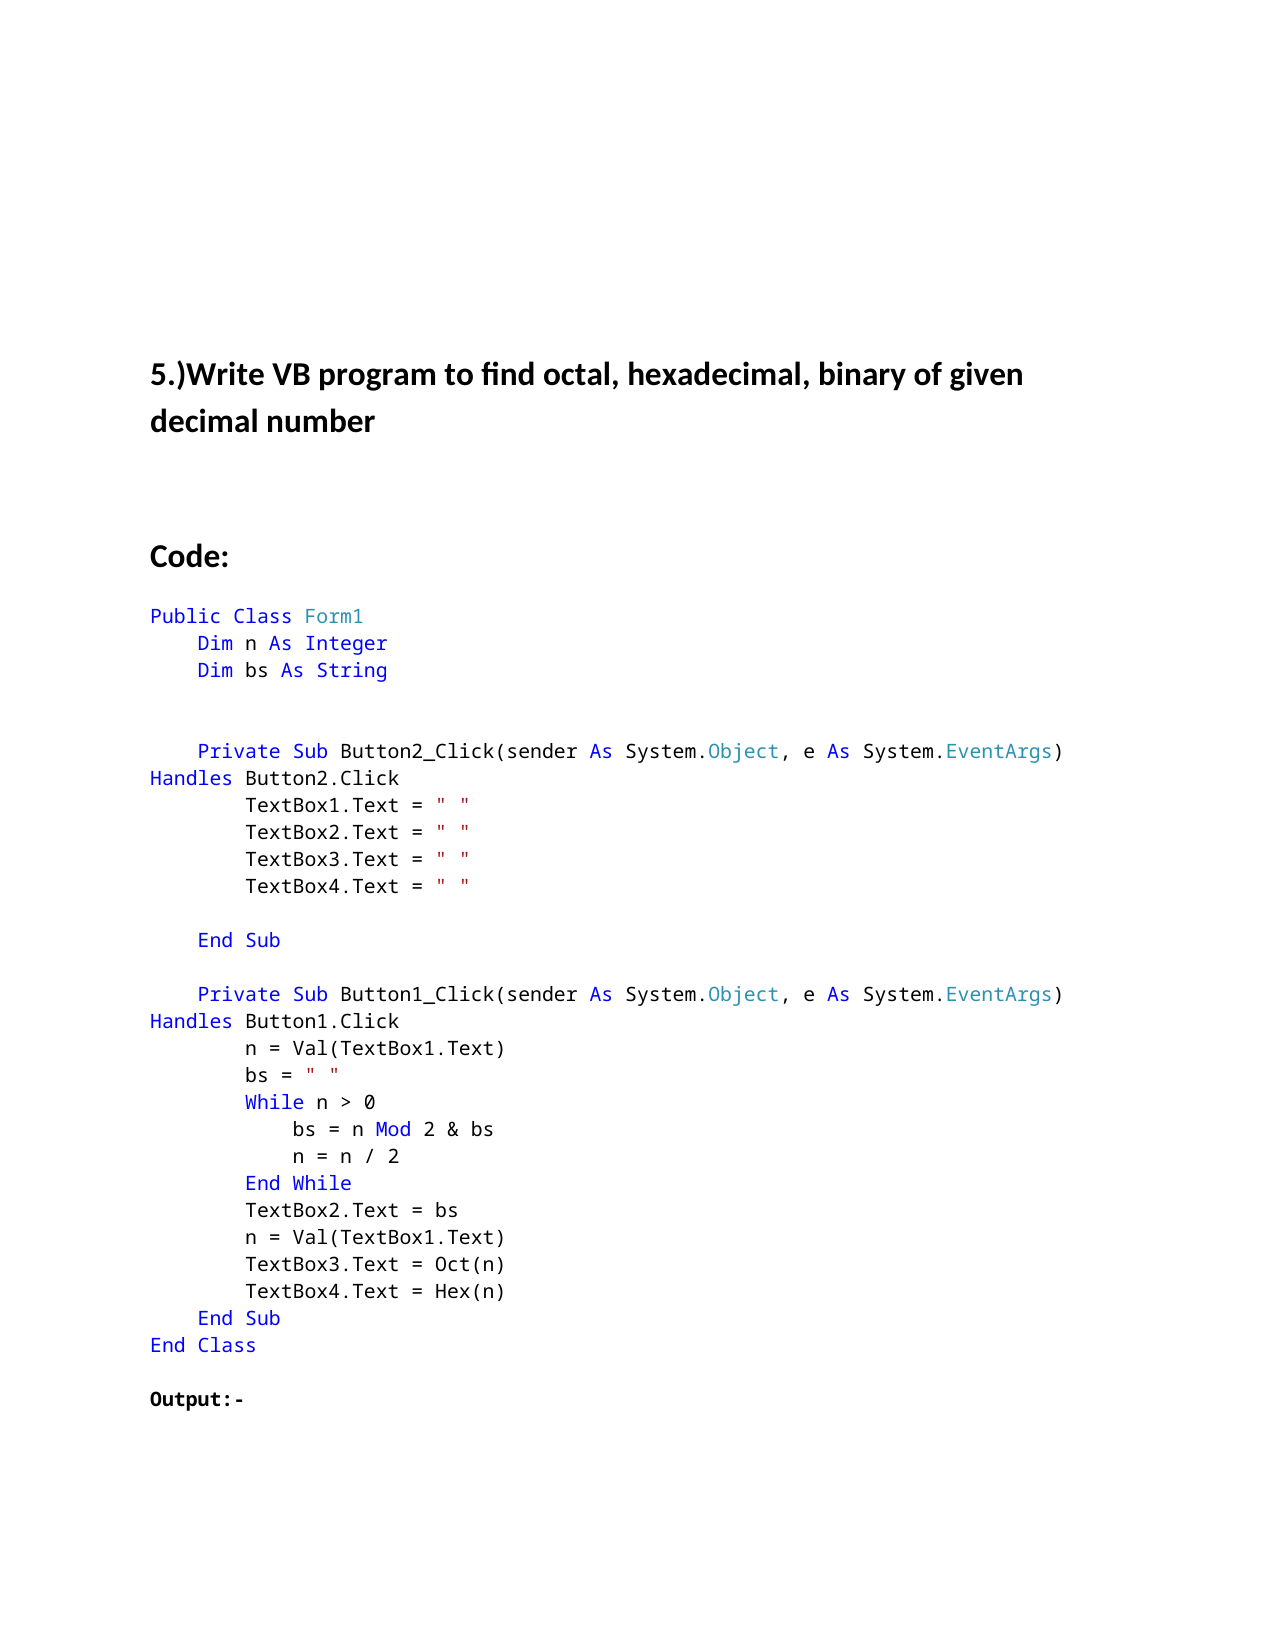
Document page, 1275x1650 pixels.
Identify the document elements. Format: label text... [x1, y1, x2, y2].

text TextBox3.Text = " " [150, 845, 1125, 872]
text Private Sub Button1_Click(sender As System.Object, e As System.EventArgs) Handles Button1.Click [150, 980, 1125, 1034]
text Dim bs As String [150, 656, 1125, 683]
text TextBox4.Text = " " [150, 872, 1125, 899]
text bs = " " [150, 1061, 1125, 1088]
text n = Val(TextBox1.Text) [150, 1034, 1125, 1061]
text End Sub [150, 926, 1125, 953]
text bs = n Mod 2 & bs [150, 1115, 1125, 1142]
text Output:- [150, 1385, 1125, 1412]
text Code: [150, 535, 1125, 576]
text Private Sub Button2_Click(sender As System.Object, e As System.EventArgs) Handles Button2.Click [150, 737, 1125, 791]
text End Sub [150, 1304, 1125, 1331]
text TextBox2.Text = bs [150, 1196, 1125, 1223]
text n = n / 2 [150, 1142, 1125, 1169]
text TextBox3.Text = Oct(n) [150, 1250, 1125, 1277]
text Public Class Form1 [150, 602, 1125, 629]
text TextBox1.Text = " " [150, 791, 1125, 818]
text While n > 0 [150, 1088, 1125, 1115]
text TextBox2.Text = " " [150, 818, 1125, 845]
text End While [150, 1169, 1125, 1196]
text TextBox4.Text = Hex(n) [150, 1277, 1125, 1304]
text End Class [150, 1331, 1125, 1358]
text n = Val(TextBox1.Text) [150, 1223, 1125, 1250]
text Dim n As Integer [150, 629, 1125, 656]
text 5.)Write VB program to find octal, hexadecimal, binary of given decimal number [150, 353, 1125, 440]
